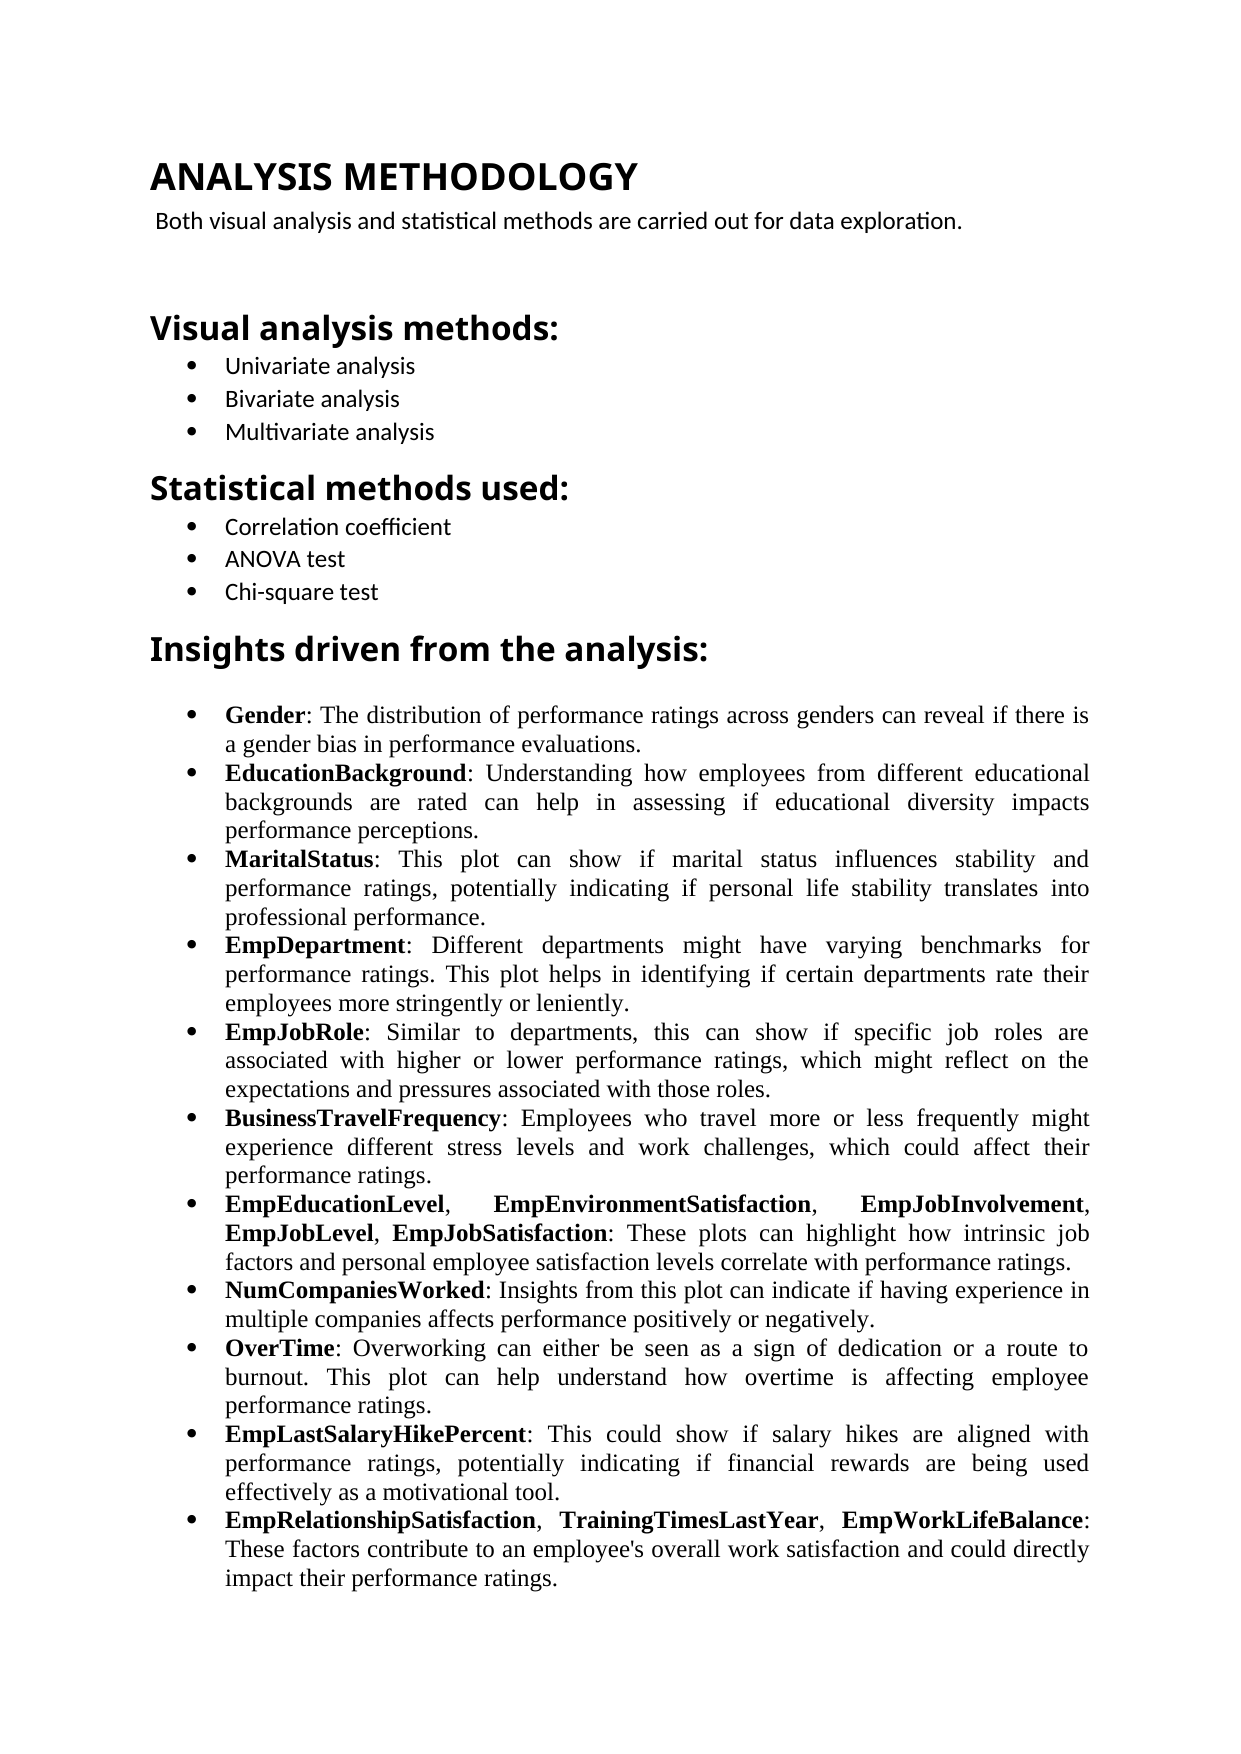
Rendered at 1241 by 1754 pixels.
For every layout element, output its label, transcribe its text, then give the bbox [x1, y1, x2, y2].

subtitle Visual analysis methods: [150, 304, 1090, 350]
list MaritalStatus: This plot can show if marital status influences stability and performance ratings, potentially indicating if personal life stability translates into professional performance. [187, 844, 1090, 931]
list EmpDepartment: Different departments might have varying benchmarks for performance ratings. This plot helps in identifying if certain departments rate their employees more stringently or leniently. [187, 931, 1090, 1017]
list BusinessTravelFrequency: Employees who travel more or less frequently might experience different stress levels and work challenges, which could affect their performance ratings. [187, 1103, 1090, 1189]
list EmpJobRole: Similar to departments, this can show if specific job roles are associated with higher or lower performance ratings, which might reflect on the expectations and pressures associated with those roles. [187, 1017, 1090, 1103]
list EmpRelationshipSatisfaction, TrainingTimesLastYear, EmpWorkLifeBalance: These factors contribute to an employee's overall work satisfaction and could directly impact their performance ratings. [187, 1506, 1090, 1592]
text Both visual analysis and statistical methods are carried out for data exploration. [150, 205, 1090, 236]
list ANOVA test [187, 543, 1090, 574]
list EducationBackground: Understanding how employees from different educational backgrounds are rated can help in assessing if educational diversity impacts performance perceptions. [187, 758, 1090, 844]
list NumCompaniesWorked: Insights from this plot can indicate if having experience in multiple companies affects performance positively or negatively. [187, 1276, 1090, 1333]
list Correlation coefficient [187, 511, 1090, 541]
subtitle Statistical methods used: [150, 465, 1090, 511]
subtitle ANALYSIS METHODOLOGY [150, 150, 1090, 201]
list OverTime: Overworking can either be seen as a sign of dedication or a route to burnout. This plot can help understand how overtime is affecting employee performance ratings. [187, 1333, 1090, 1419]
subtitle Insights driven from the analysis: [150, 626, 1090, 671]
list Bivariate analysis [187, 383, 1090, 413]
list Gender: The distribution of performance ratings across genders can reveal if there is a gender bias in performance evaluations. [187, 701, 1090, 758]
list Multivariate analysis [187, 416, 1090, 446]
list EmpEducationLevel, EmpEnvironmentSatisfaction, EmpJobInvolvement, EmpJobLevel, EmpJobSatisfaction: These plots can highlight how intrinsic job factors and personal employee satisfaction levels correlate with performance ratings. [187, 1189, 1090, 1276]
list Univariate analysis [187, 350, 1090, 380]
list Chi-square test [187, 576, 1090, 607]
list EmpLastSalaryHikePercent: This could show if salary hikes are aligned with performance ratings, potentially indicating if financial rewards are being used effectively as a motivational tool. [187, 1419, 1090, 1506]
